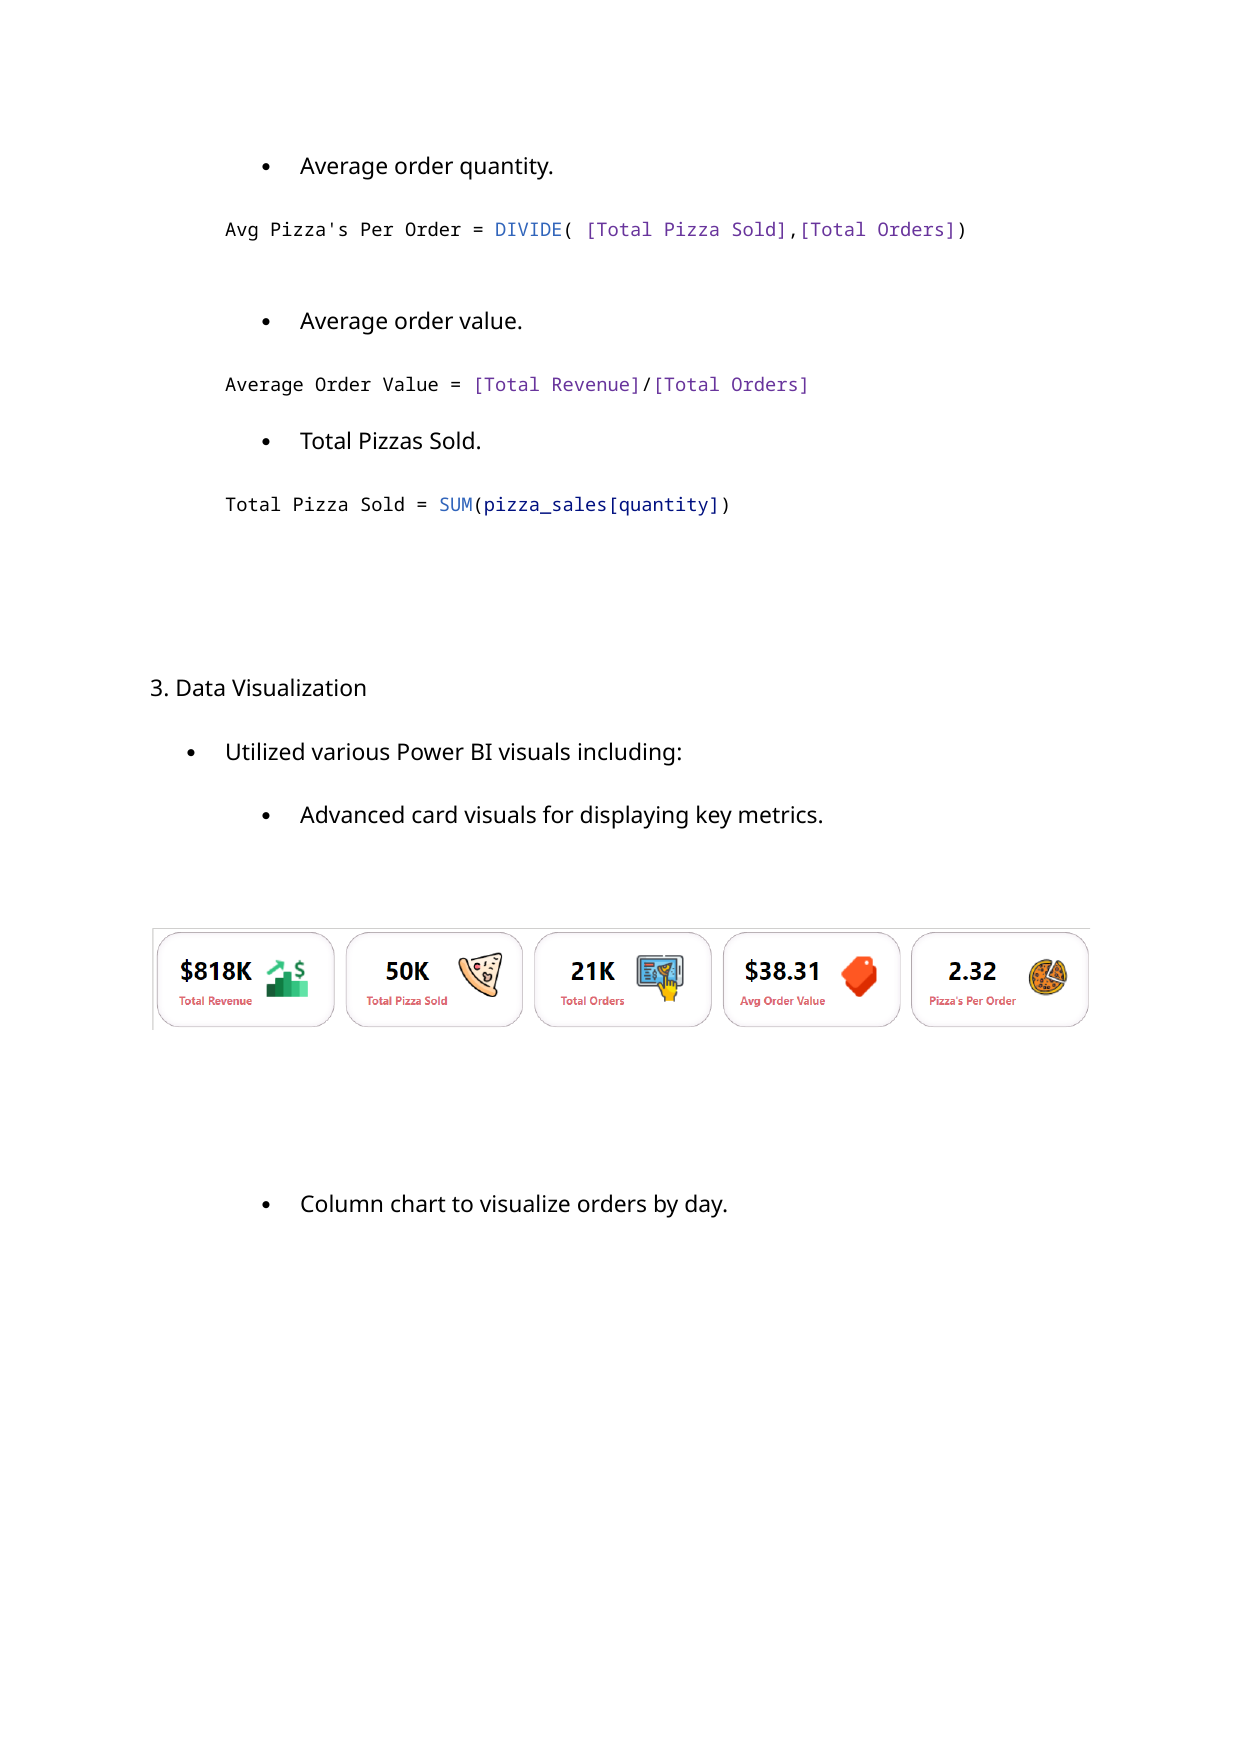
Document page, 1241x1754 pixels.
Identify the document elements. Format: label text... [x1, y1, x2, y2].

list Advanced card visuals for displaying key metrics. [262, 799, 1090, 830]
list Column chart to visualize orders by day. [262, 1188, 1090, 1219]
list Avg Pizza's Per Order = DIVIDE( [Total Pizza Sold],[Total Orders]) [225, 213, 1090, 242]
list Average order quantity. [262, 150, 1090, 181]
text 3. Data Visualization [150, 672, 1090, 703]
list Average Order Value = [Total Revenue]/[Total Orders] [225, 369, 1090, 397]
list Average order value. [262, 305, 1090, 336]
list Total Pizzas Sold. [262, 425, 1090, 456]
picture [150, 926, 1091, 1030]
list Total Pizza Sold = SUM(pizza_sales[quantity]) [225, 488, 1090, 517]
list Utilized various Power BI visuals including: [187, 735, 1090, 767]
